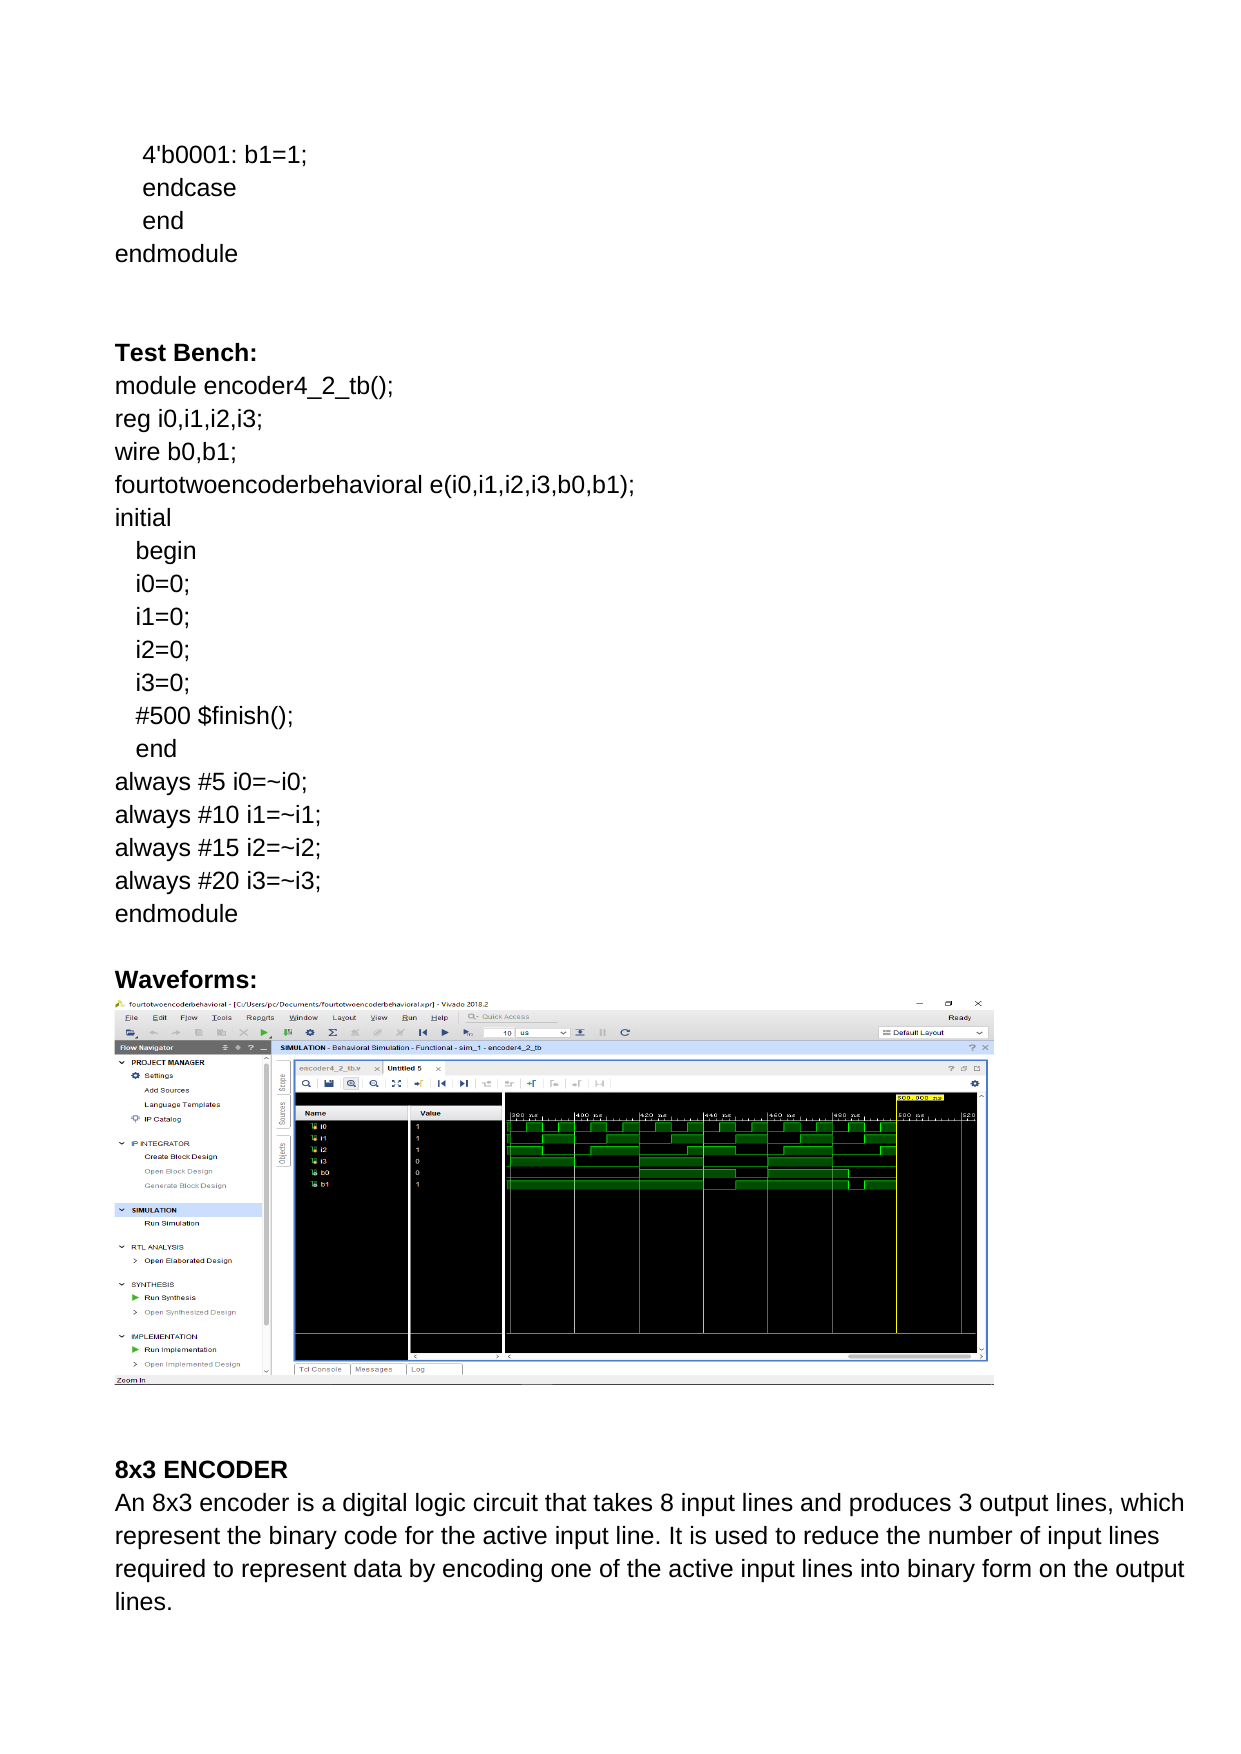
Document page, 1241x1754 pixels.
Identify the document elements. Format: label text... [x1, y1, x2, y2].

text end [114, 206, 1196, 234]
text initial [114, 503, 1196, 532]
text endmodule [114, 899, 1196, 928]
text always #5 i0=~i0; [114, 767, 1196, 796]
text endcase [114, 173, 1196, 201]
text wire b0,b1; [114, 437, 1196, 466]
text always #10 i1=~i1; [114, 800, 1196, 829]
text i3=0; [114, 668, 1196, 697]
text module encoder4_2_tb(); [114, 371, 1196, 399]
text begin [114, 536, 1196, 564]
text 8x3 ENCODER [114, 1454, 1196, 1483]
text always #15 i2=~i2; [114, 833, 1196, 862]
text #500 $finish(); [114, 701, 1196, 730]
text fourtotwoencoderbehavioral e(i0,i1,i2,i3,b0,b1); [114, 470, 1196, 498]
picture [114, 998, 994, 1385]
text endmodule [114, 239, 1196, 267]
text i2=0; [114, 635, 1196, 664]
text reg i0,i1,i2,i3; [114, 404, 1196, 432]
text Waveforms: [114, 965, 1196, 994]
text i0=0; [114, 569, 1196, 598]
text 4'b0001: b1=1; [114, 139, 1196, 168]
text always #20 i3=~i3; [114, 866, 1196, 895]
text end [114, 734, 1196, 763]
text Test Bench: [114, 338, 1196, 366]
text i1=0; [114, 602, 1196, 631]
text An 8x3 encoder is a digital logic circuit that takes 8 input lines and produces 3 output lines, which represent the binary code for the active input line. It is used to reduce the number of input lines required to represent data by encoding one of the active input lines into binary form on the output lines. [114, 1488, 1196, 1615]
